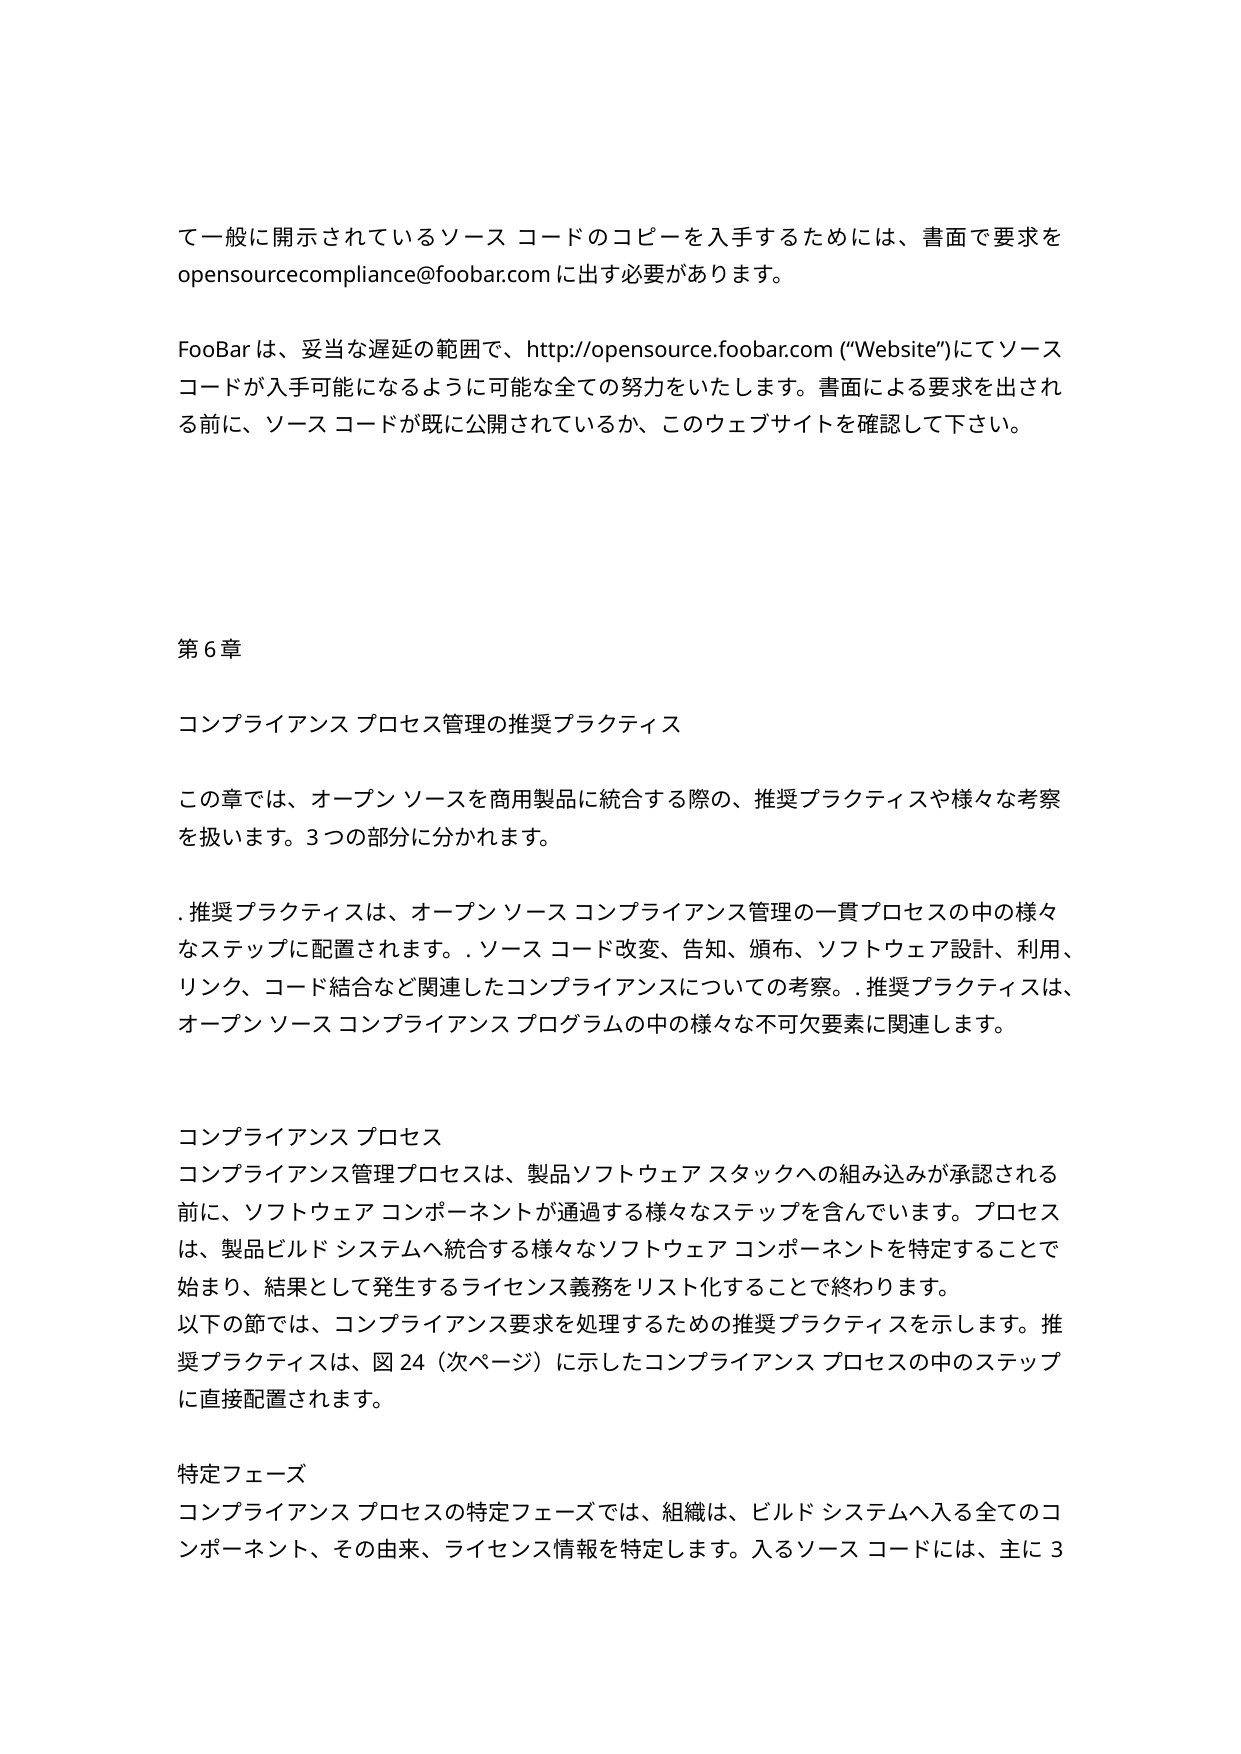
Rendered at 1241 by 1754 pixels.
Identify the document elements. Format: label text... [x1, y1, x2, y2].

text FooBarは、妥当な遅延の範囲で、http://opensource.foobar.com (“Website”)にてソース コードが入手可能になるように可能な全ての努力をいたします。書面による要求を出される前に、ソース コードが既に公開されているか、このウェブサイトを確認して下さい。 [177, 329, 1063, 442]
text 以下の節では、コンプライアンス要求を処理するための推奨プラクティスを示します。推奨プラクティスは、図24（次ページ）に示したコンプライアンス プロセスの中のステップに直接配置されます。 [177, 1304, 1063, 1417]
text コンプライアンス プロセス管理の推奨プラクティス [177, 704, 1063, 742]
text コンプライアンス管理プロセスは、製品ソフトウェア スタックへの組み込みが承認される前に、ソフトウェア コンポーネントが通過する様々なステップを含んでいます。プロセスは、製品ビルド システムへ統合する様々なソフトウェア コンポーネントを特定することで始まり、結果として発生するライセンス義務をリスト化することで終わります。 [177, 1154, 1063, 1304]
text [177, 1492, 1063, 1567]
text 第6章 [177, 629, 1063, 667]
text 特定フェーズ [177, 1454, 1063, 1492]
text コンプライアンス プロセス [177, 1117, 1063, 1154]
text . 推奨プラクティスは、オープン ソース コンプライアンス管理の一貫プロセスの中の様々なステップに配置されます。. ソース コード改変、告知、頒布、ソフトウェア設計、利用、リンク、コード結合など関連したコンプライアンスについての考察。. 推奨プラクティスは、オープン ソース コンプライアンス プログラムの中の様々な不可欠要素に関連します。 [177, 892, 1063, 1042]
text この章では、オープン ソースを商用製品に統合する際の、推奨プラクティスや様々な考察を扱います。3つの部分に分かれます。 [177, 779, 1063, 854]
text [177, 217, 1063, 292]
